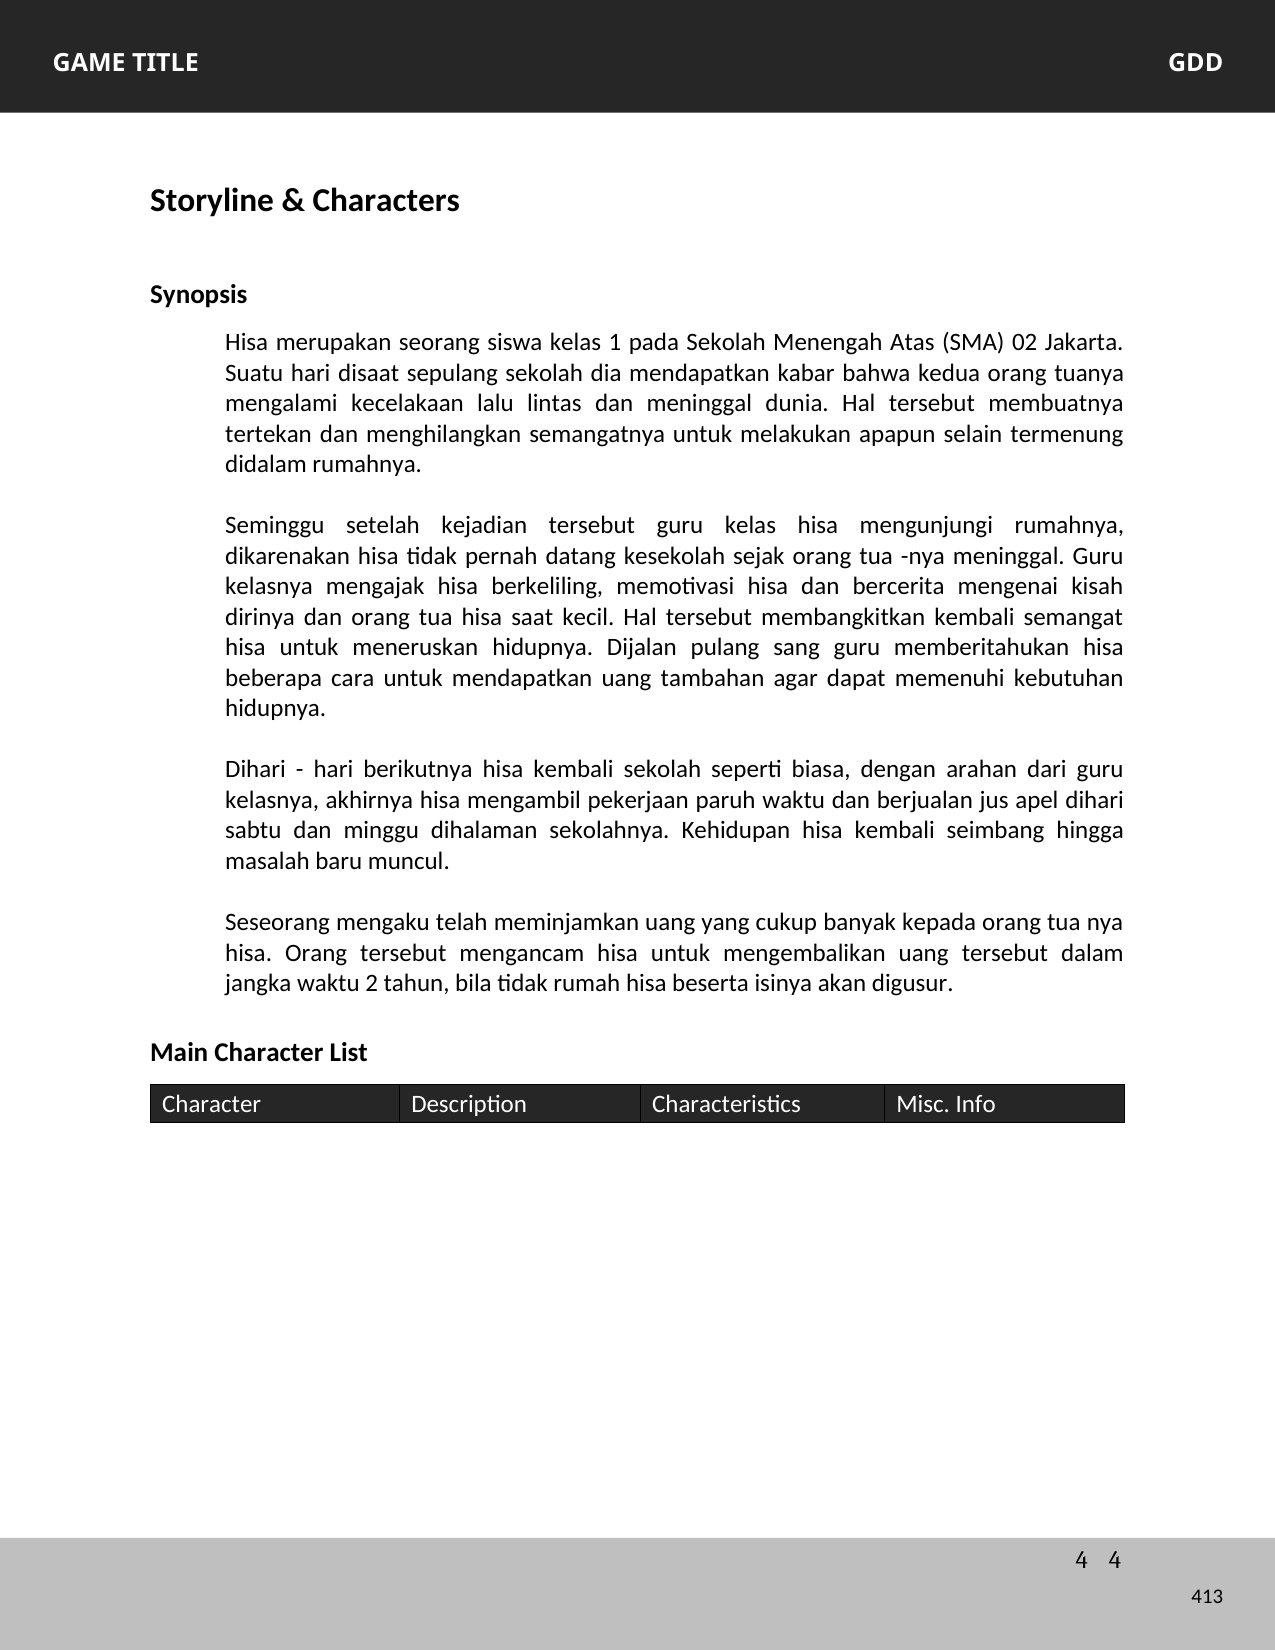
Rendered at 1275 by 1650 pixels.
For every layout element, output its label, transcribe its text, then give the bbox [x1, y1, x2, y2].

text Seminggu setelah kejadian tersebut guru kelas hisa mengunjungi rumahnya, dikarenakan hisa tidak pernah datang kesekolah sejak orang tua -nya meninggal. Guru kelasnya mengajak hisa berkeliling, memotivasi hisa dan bercerita mengenai kisah dirinya dan orang tua hisa saat kecil. Hal tersebut membangkitkan kembali semangat hisa untuk meneruskan hidupnya. Dijalan pulang sang guru memberitahukan hisa beberapa cara untuk mendapatkan uang tambahan agar dapat memenuhi kebutuhan hidupnya. [225, 509, 1125, 723]
subtitle Main Character List [150, 1035, 1125, 1068]
table_header Characteristics [641, 1085, 884, 1122]
text Hisa merupakan seorang siswa kelas 1 pada Sekolah Menengah Atas (SMA) 02 Jakarta. Suatu hari disaat sepulang sekolah dia mendapatkan kabar bahwa kedua orang tuanya mengalami kecelakaan lalu lintas dan meninggal dunia. Hal tersebut membuatnya tertekan dan menghilangkan semangatnya untuk melakukan apapun selain termenung didalam rumahnya. [225, 326, 1125, 479]
text Dihari - hari berikutnya hisa kembali sekolah seperti biasa, dengan arahan dari guru kelasnya, akhirnya hisa mengambil pekerjaan paruh waktu dan berjualan jus apel dihari sabtu dan minggu dihalaman sekolahnya. Kehidupan hisa kembali seimbang hingga masalah baru muncul. [225, 754, 1125, 876]
text Seseorang mengaku telah meminjamkan uang yang cukup banyak kepada orang tua nya hisa. Orang tersebut mengancam hisa untuk mengembalikan uang tersebut dalam jangka waktu 2 tahun, bila tidak rumah hisa beserta isinya akan digusur. [225, 906, 1125, 998]
table_header Description [400, 1085, 640, 1122]
subtitle Storyline & Characters [150, 179, 1125, 219]
table_header Misc. Info [885, 1085, 1124, 1122]
table_header Character [151, 1085, 399, 1122]
subtitle Synopsis [150, 277, 1125, 310]
